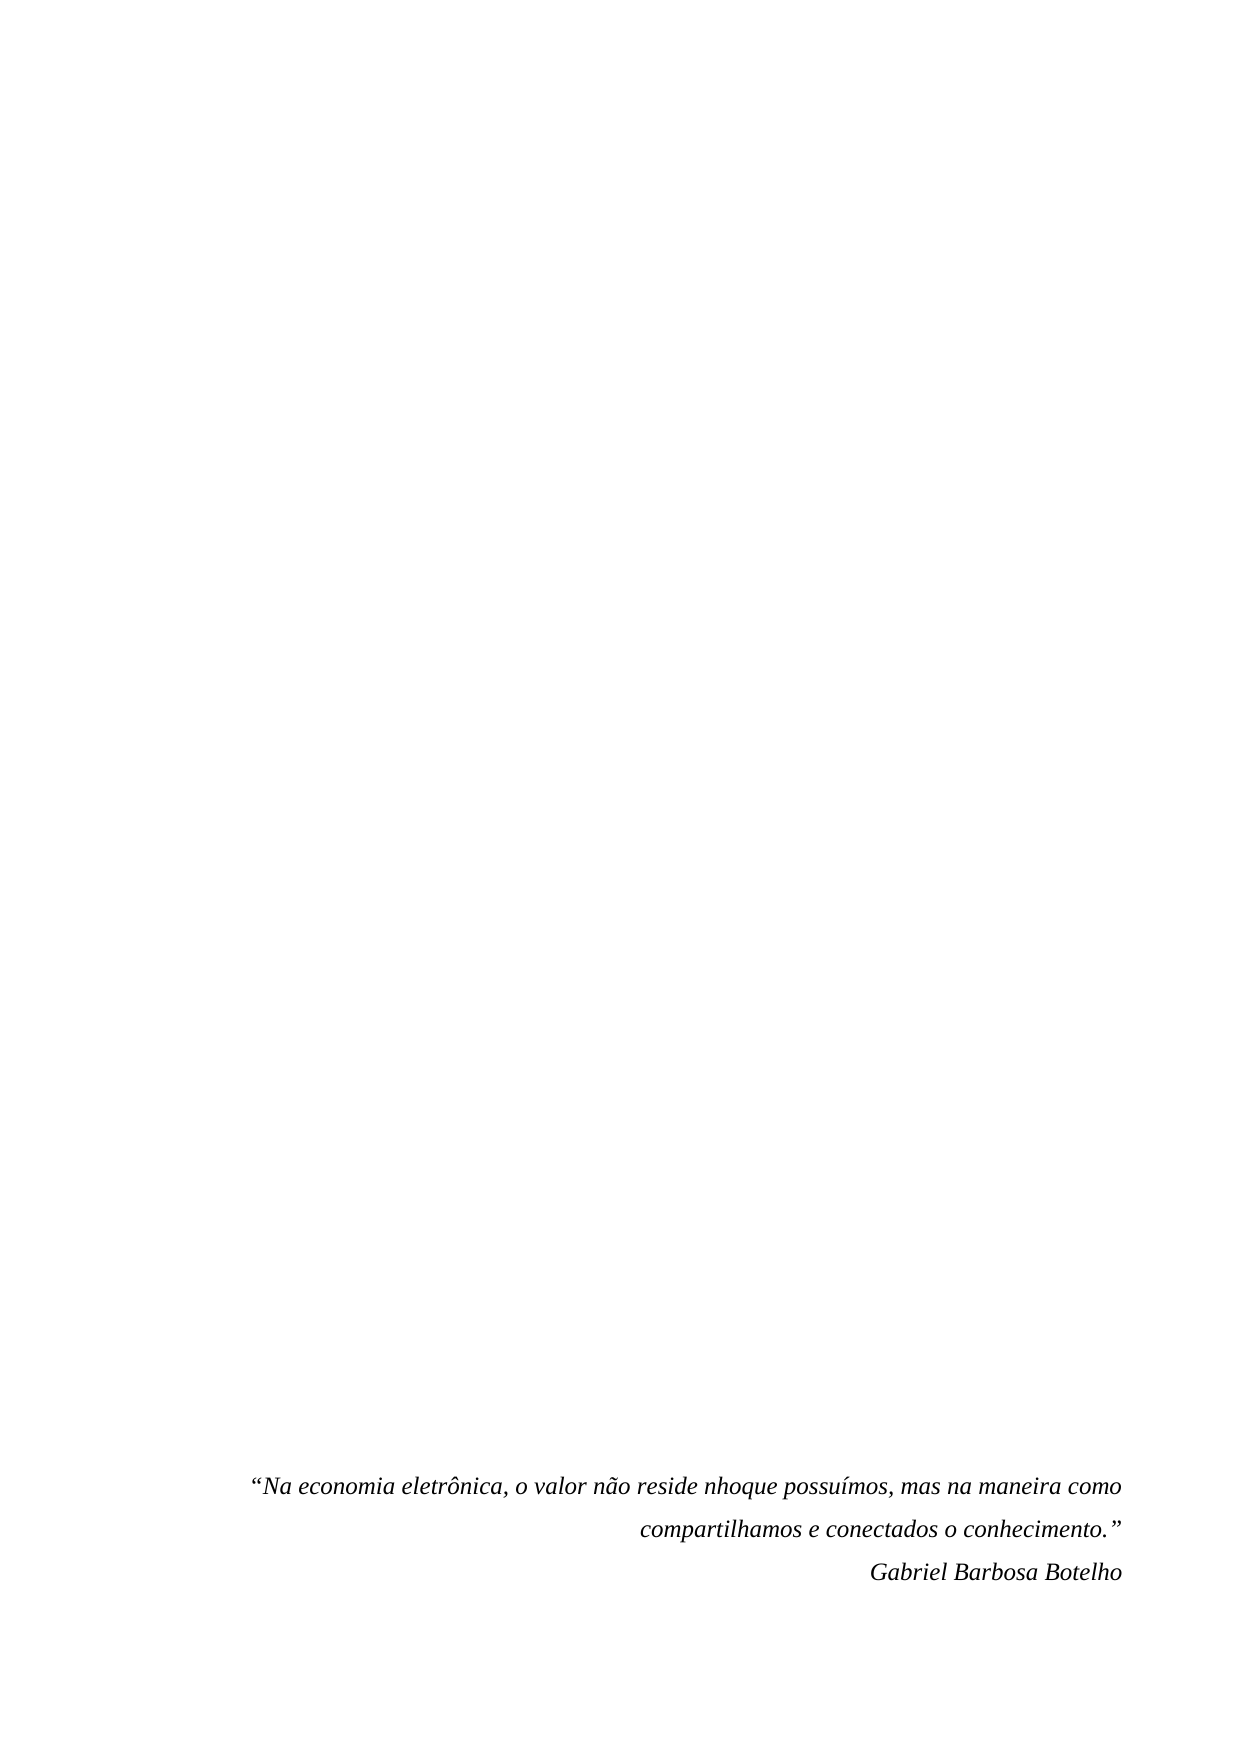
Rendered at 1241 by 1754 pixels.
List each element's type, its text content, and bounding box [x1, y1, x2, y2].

text “Na economia eletrônica, o valor não reside nhoque possuímos, mas na maneira como compartilhamos e conectados o conhecimento.” [177, 1471, 1122, 1543]
text Gabriel Barbosa Botelho [177, 1557, 1122, 1586]
